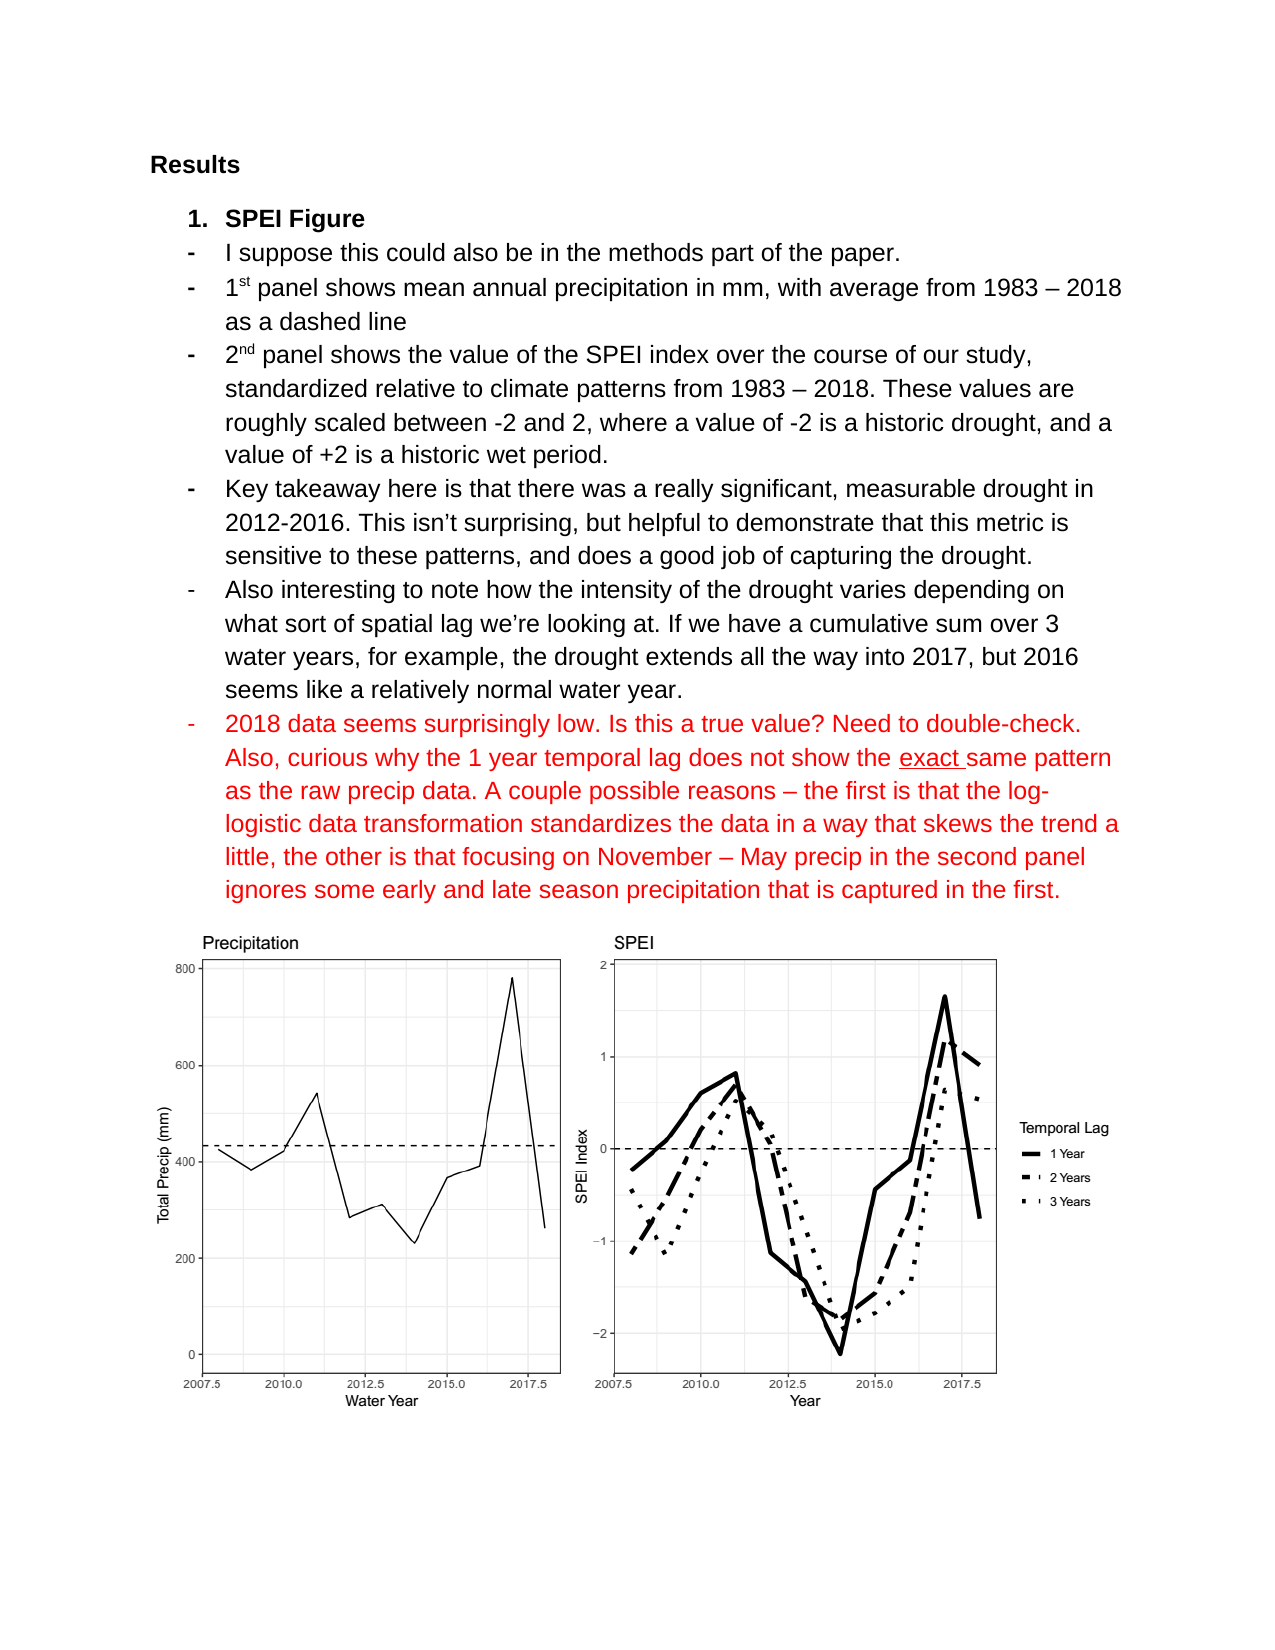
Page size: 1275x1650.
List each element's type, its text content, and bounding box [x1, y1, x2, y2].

list 2018 data seems surprisingly low. Is this a true value? Need to double-check. Also, curious why the 1 year temporal lag does not show the exact same pattern as the raw precip data. A couple possible reasons – the first is that the log-logistic data transformation standardizes the data in a way that skews the trend a little, the other is that focusing on November – May precip in the second panel ignores some early and late season precipitation that is captured in the first. [187, 708, 1125, 904]
list Also interesting to note how the intensity of the drought varies depending on what sort of spatial lag we’re looking at. If we have a cumulative sum over 3 water years, for example, the drought extends all the way into 2017, but 2016 seems like a relatively normal water year. [187, 574, 1125, 704]
picture [150, 928, 1125, 1416]
text Results [150, 150, 1125, 179]
list SPEI Figure [187, 204, 1125, 233]
list 2nd panel shows the value of the SPEI index over the course of our study, standardized relative to climate patterns from 1983 – 2018. These values are roughly scaled between -2 and 2, where a value of -2 is a historic drought, and a value of +2 is a historic wet period. [187, 340, 1125, 469]
list Key takeaway here is that there was a really significant, measurable drought in 2012-2016. This isn’t surprising, but helpful to demonstrate that this metric is sensitive to these patterns, and does a good job of capturing the drought. [187, 473, 1125, 570]
list 1st panel shows mean annual precipitation in mm, with average from 1983 – 2018 as a dashed line [187, 272, 1125, 335]
list I suppose this could also be in the methods part of the paper. [187, 237, 1125, 267]
